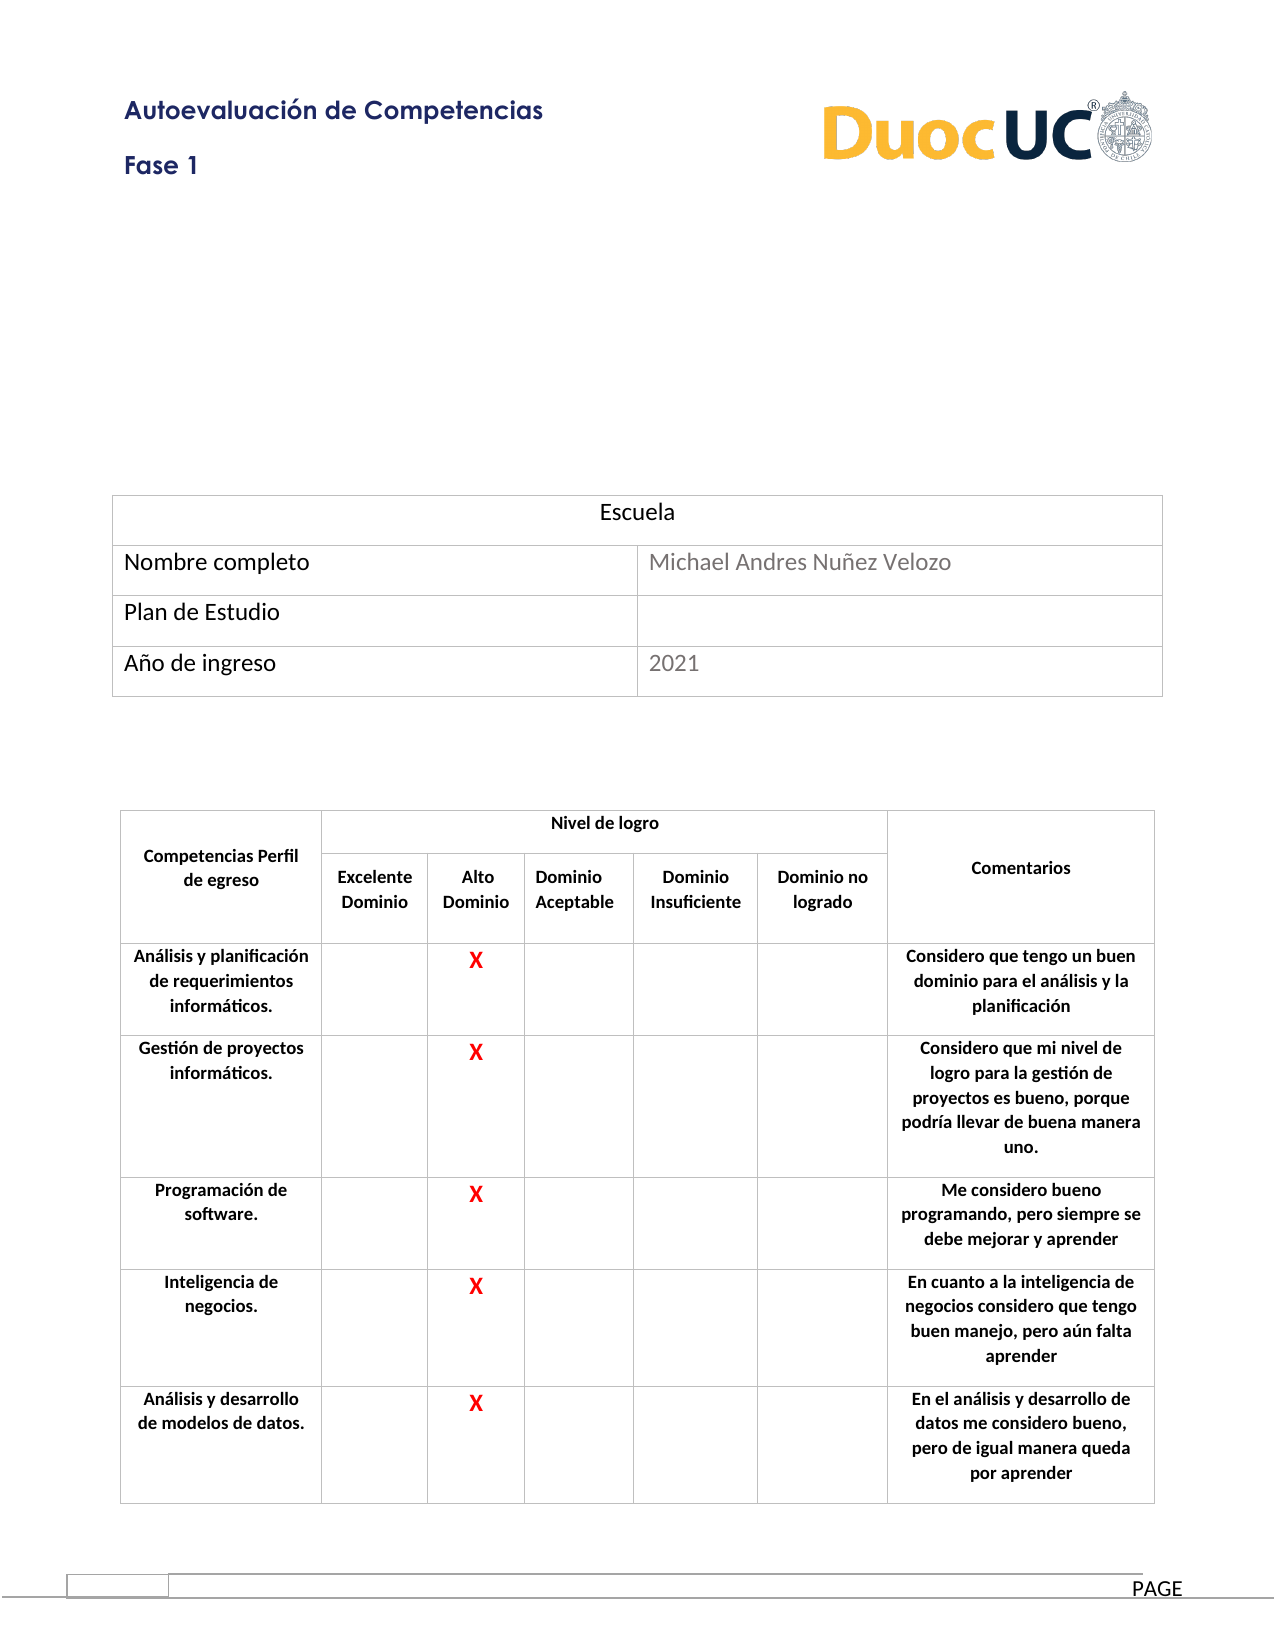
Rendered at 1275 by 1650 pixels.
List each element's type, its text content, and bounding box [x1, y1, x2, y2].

table_cell Dominio no logrado [758, 854, 887, 943]
table_cell Programación de software. [121, 1178, 321, 1269]
picture [824, 91, 1152, 162]
table_cell [634, 1036, 757, 1177]
table_cell Análisis y desarrollo de modelos de datos. [121, 1387, 321, 1502]
table_cell [322, 1036, 427, 1177]
table_cell Dominio Insuficiente [634, 854, 757, 943]
table_cell [634, 1270, 757, 1386]
table_cell [758, 1387, 887, 1502]
table_cell En el análisis y desarrollo de datos me considero bueno, pero de igual manera queda por aprender [888, 1387, 1154, 1502]
table_cell [525, 1178, 633, 1269]
table_cell [525, 1387, 633, 1502]
table_cell Considero que mi nivel de logro para la gestión de proyectos es bueno, porque podría llevar de buena manera uno. [888, 1036, 1154, 1177]
table_cell X [428, 1270, 524, 1386]
table_cell En cuanto a la inteligencia de negocios considero que tengo buen manejo, pero aún falta aprender [888, 1270, 1154, 1386]
table_cell [525, 944, 633, 1035]
table_cell Michael Andres Nuñez Velozo [638, 546, 1162, 595]
table_header Escuela [113, 496, 1162, 545]
table_cell X [428, 1387, 524, 1502]
table_cell Nombre completo [113, 546, 637, 595]
table_cell X [428, 1178, 524, 1269]
table_cell X [428, 1036, 524, 1177]
table_header Competencias Perfil de egreso [121, 811, 321, 943]
table_cell Excelente Dominio [322, 854, 427, 943]
table_cell Año de ingreso [113, 647, 637, 696]
table_cell [634, 1387, 757, 1502]
table_cell Alto Dominio [428, 854, 524, 943]
table_cell [758, 1178, 887, 1269]
table_cell 2021 [638, 647, 1162, 696]
table_cell [322, 944, 427, 1035]
table_cell [322, 1387, 427, 1502]
table_cell Plan de Estudio [113, 596, 637, 646]
table_cell [634, 944, 757, 1035]
table_cell [758, 944, 887, 1035]
table_cell Considero que tengo un buen dominio para el análisis y la planificación [888, 944, 1154, 1035]
table_cell Análisis y planificación de requerimientos informáticos. [121, 944, 321, 1035]
table_cell Dominio Aceptable [525, 854, 633, 943]
table_cell [634, 1178, 757, 1269]
table_cell X [428, 944, 524, 1035]
table_cell [525, 1270, 633, 1386]
table_cell Inteligencia de negocios. [121, 1270, 321, 1386]
table_cell [322, 1270, 427, 1386]
table_cell [322, 1178, 427, 1269]
table_cell [758, 1036, 887, 1177]
table_header Nivel de logro [322, 811, 887, 853]
table_cell [758, 1270, 887, 1386]
table_cell Me considero bueno programando, pero siempre se debe mejorar y aprender [888, 1178, 1154, 1269]
table_cell Gestión de proyectos informáticos. [121, 1036, 321, 1177]
table_cell [638, 596, 1162, 646]
table_cell [525, 1036, 633, 1177]
table_header Comentarios [888, 811, 1154, 943]
